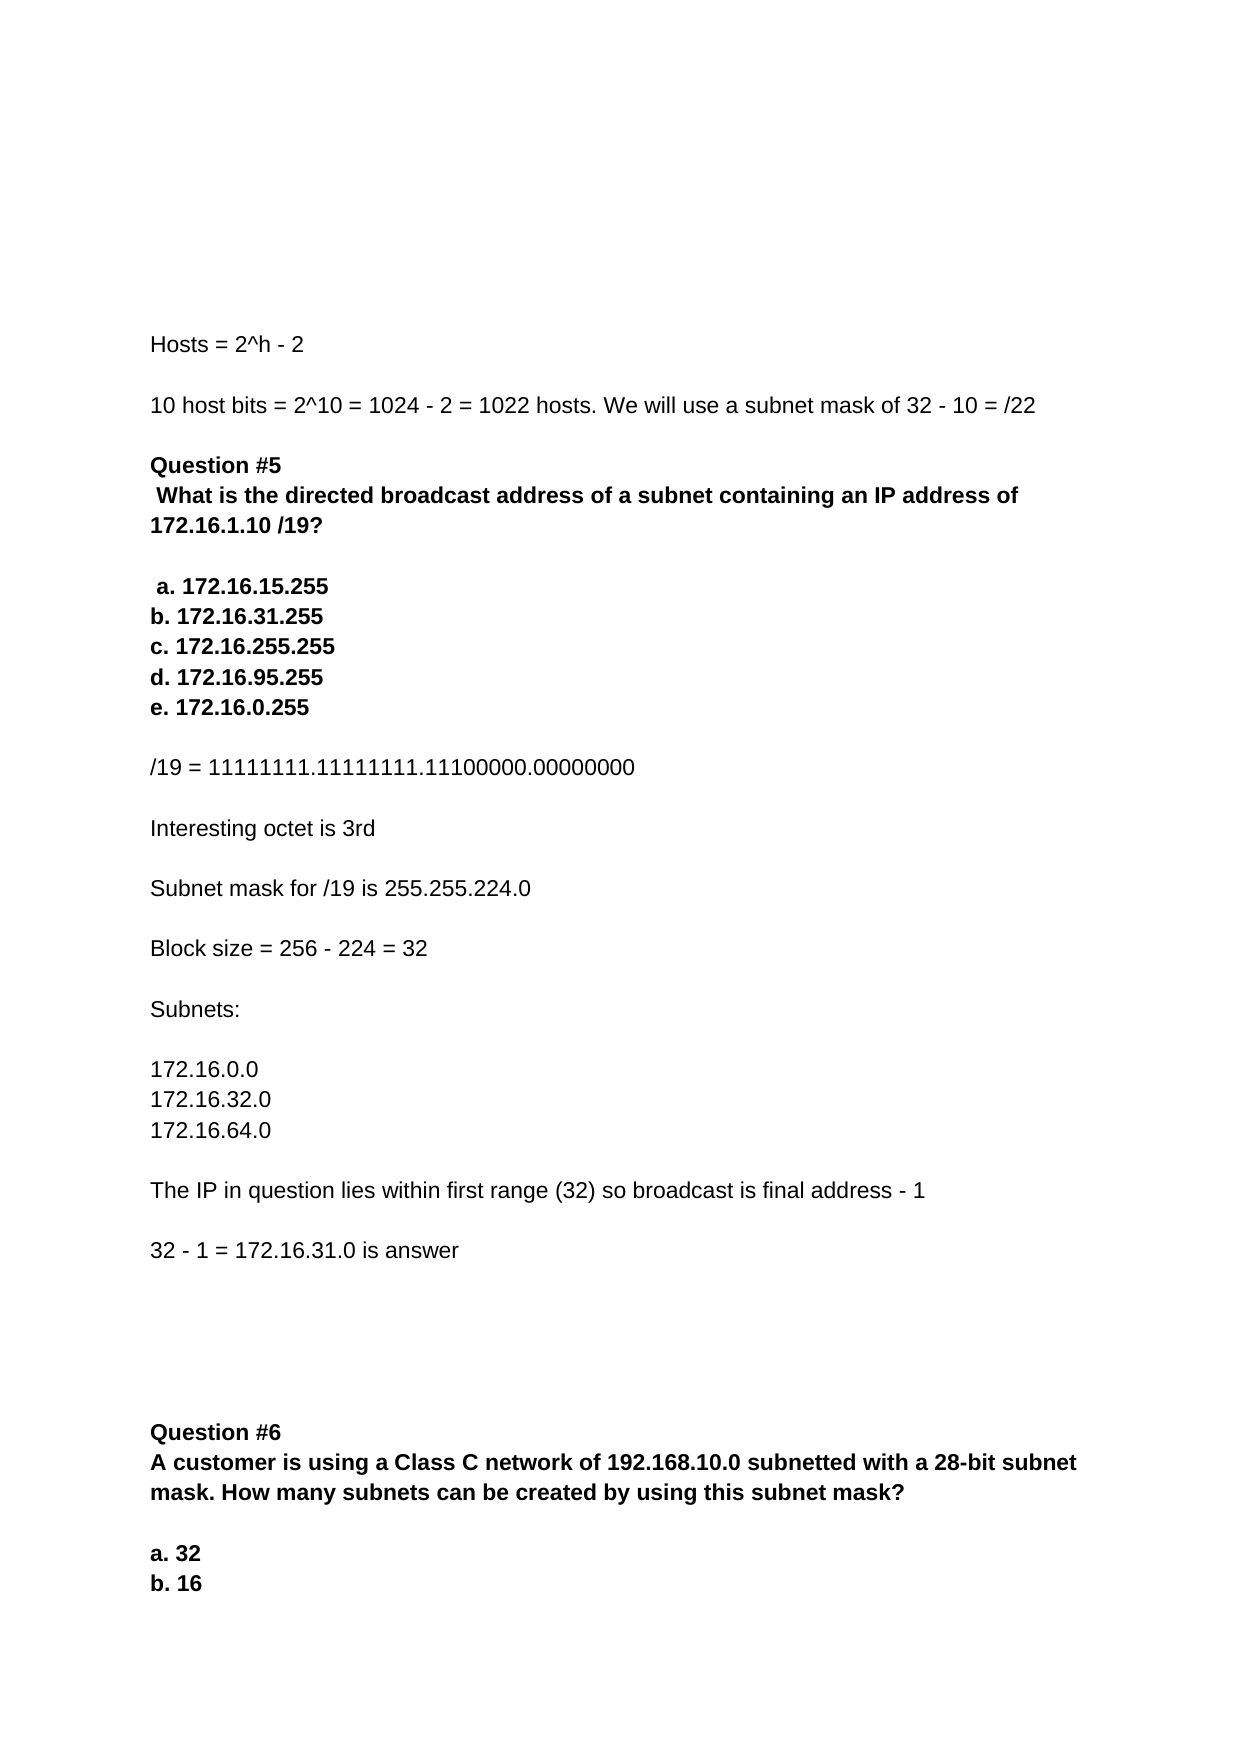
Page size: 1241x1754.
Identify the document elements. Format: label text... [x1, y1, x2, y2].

text b. 172.16.31.255 [150, 603, 1090, 629]
text e. 172.16.0.255 [150, 694, 1090, 720]
text A customer is using a Class C network of 192.168.10.0 subnetted with a 28-bit subnet mask. How many subnets can be created by using this subnet mask? [150, 1449, 1090, 1506]
text 32 - 1 = 172.16.31.0 is answer [150, 1237, 1090, 1264]
text /19 = 11111111.11111111.11100000.00000000 [150, 754, 1090, 781]
text Subnet mask for /19 is 255.255.224.0 [150, 875, 1090, 901]
text Interesting octet is 3rd [150, 814, 1090, 841]
text b. 16 [150, 1570, 1090, 1596]
text What is the directed broadcast address of a subnet containing an IP address of 172.16.1.10 /19? [150, 482, 1090, 539]
text Subnets: [150, 996, 1090, 1022]
text a. 32 [150, 1539, 1090, 1566]
text c. 172.16.255.255 [150, 633, 1090, 660]
text Hosts = 2^h - 2 [150, 331, 1090, 358]
text a. 172.16.15.255 [150, 573, 1090, 599]
text The IP in question lies within first range (32) so broadcast is final address - 1 [150, 1177, 1090, 1203]
text 172.16.0.0 [150, 1056, 1090, 1083]
text 172.16.32.0 [150, 1086, 1090, 1113]
text Block size = 256 - 224 = 32 [150, 935, 1090, 962]
text d. 172.16.95.255 [150, 663, 1090, 690]
text Question #6 [150, 1419, 1090, 1445]
text 10 host bits = 2^10 = 1024 - 2 = 1022 hosts. We will use a subnet mask of 32 - 10 = /22 [150, 392, 1090, 418]
text Question #5 [150, 452, 1090, 478]
text 172.16.64.0 [150, 1117, 1090, 1143]
